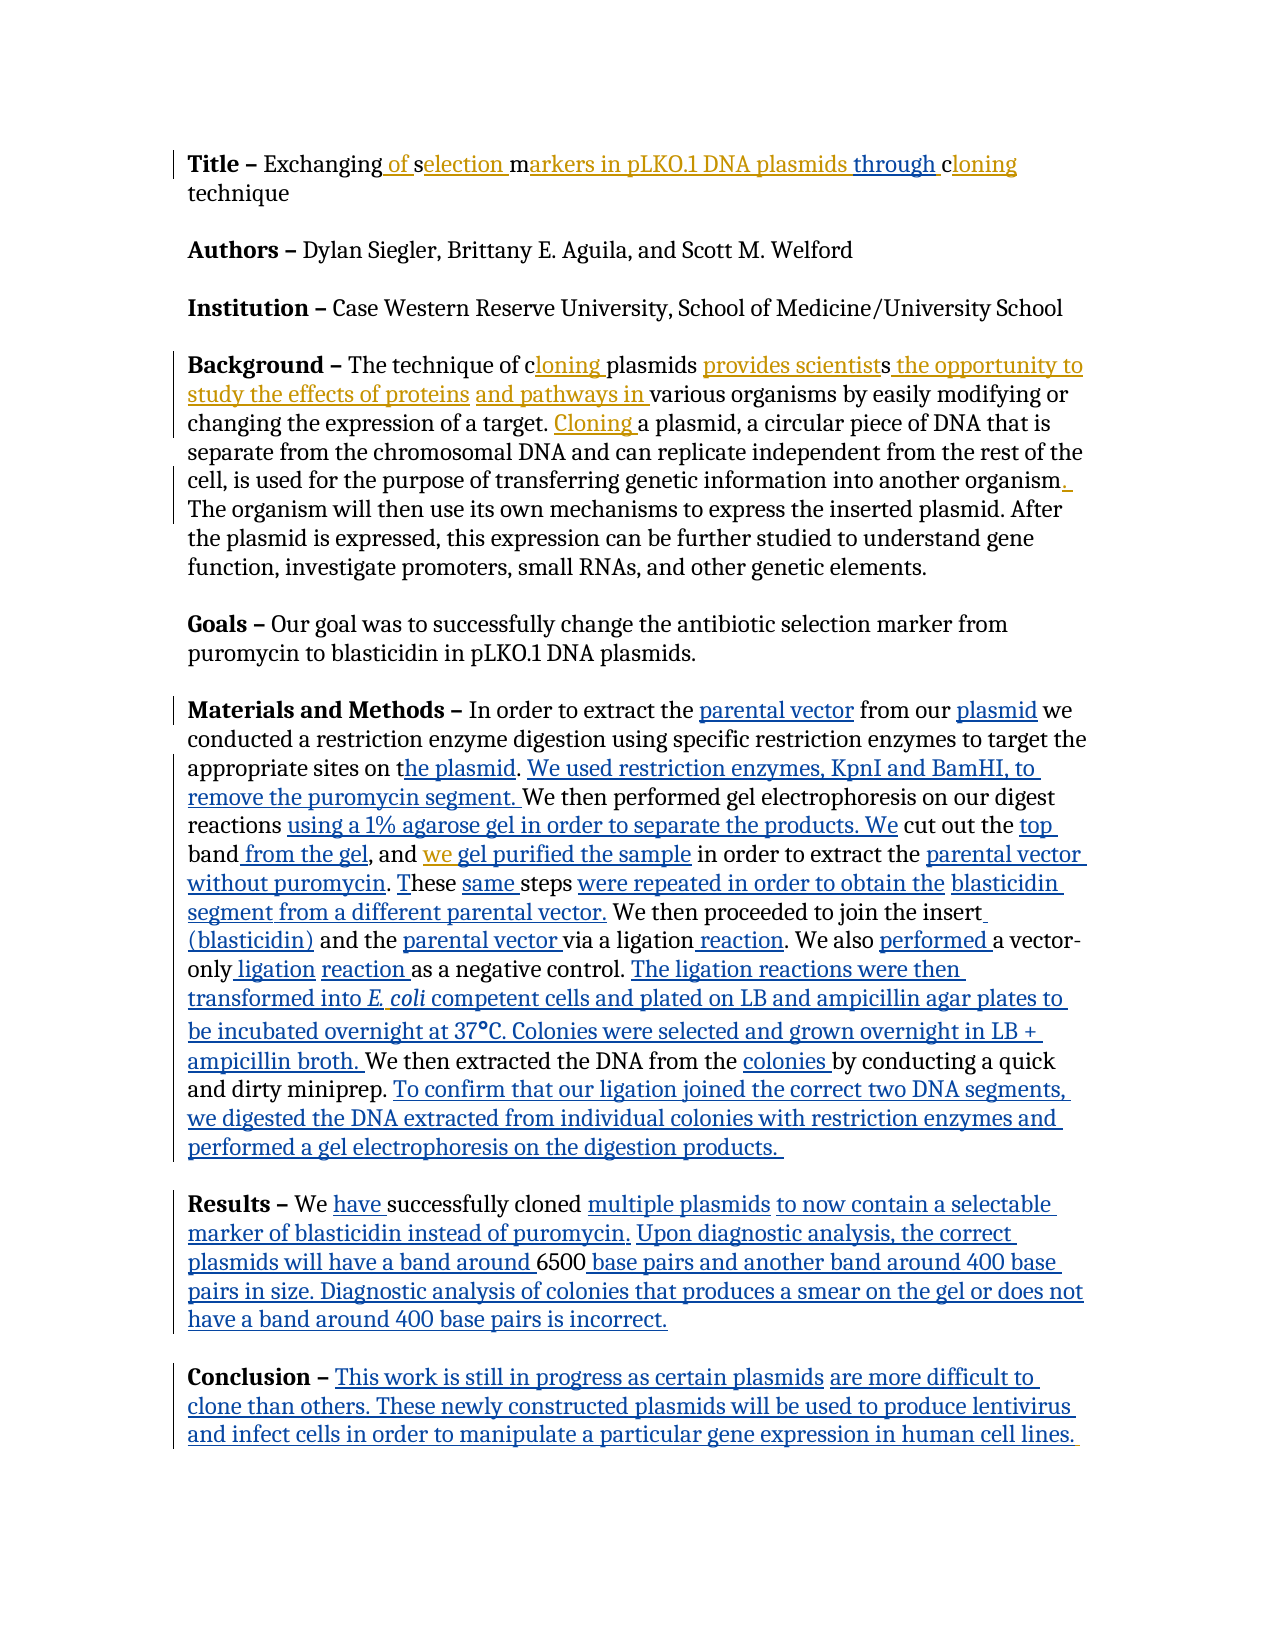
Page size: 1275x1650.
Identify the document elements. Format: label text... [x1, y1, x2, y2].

text Materials and Methods – In order to extract the from our we conducted a restriction enzyme digestion using specific restriction enzymes to target the appropriate sites on t. We then performed gel electrophoresis on our digest reactions cut out the band, and in order to extract the . hese steps We then proceeded to join the insert and the via a ligation. We also a vector-only as a negative control. We then extracted the DNA from the by conducting a quick and dirty miniprep. [187, 696, 1087, 1162]
text Goals – Our goal was to successfully change the antibiotic selection marker from puromycin to blasticidin in pLKO.1 DNA plasmids. [187, 610, 1087, 667]
text Results – We successfully cloned 6500 [187, 1190, 1087, 1334]
text Background – The technique of cplasmids s various organisms by easily modifying or changing the expression of a target. a plasmid, a circular piece of DNA that is separate from the chromosomal DNA and can replicate independent from the rest of the cell, is used for the purpose of transferring genetic information into another organismThe organism will then use its own mechanisms to express the inserted plasmid. After the plasmid is expressed, this expression can be further studied to understand gene function, investigate promoters, small RNAs, and other genetic elements. [187, 351, 1087, 581]
text Title – Exchangingsmc technique [187, 150, 1087, 207]
text Institution – Case Western Reserve University, School of Medicine/University School [187, 294, 1087, 322]
text Conclusion – [187, 1363, 1087, 1449]
text Authors – Dylan Siegler, Brittany E. Aguila, and Scott M. Welford [187, 236, 1087, 265]
